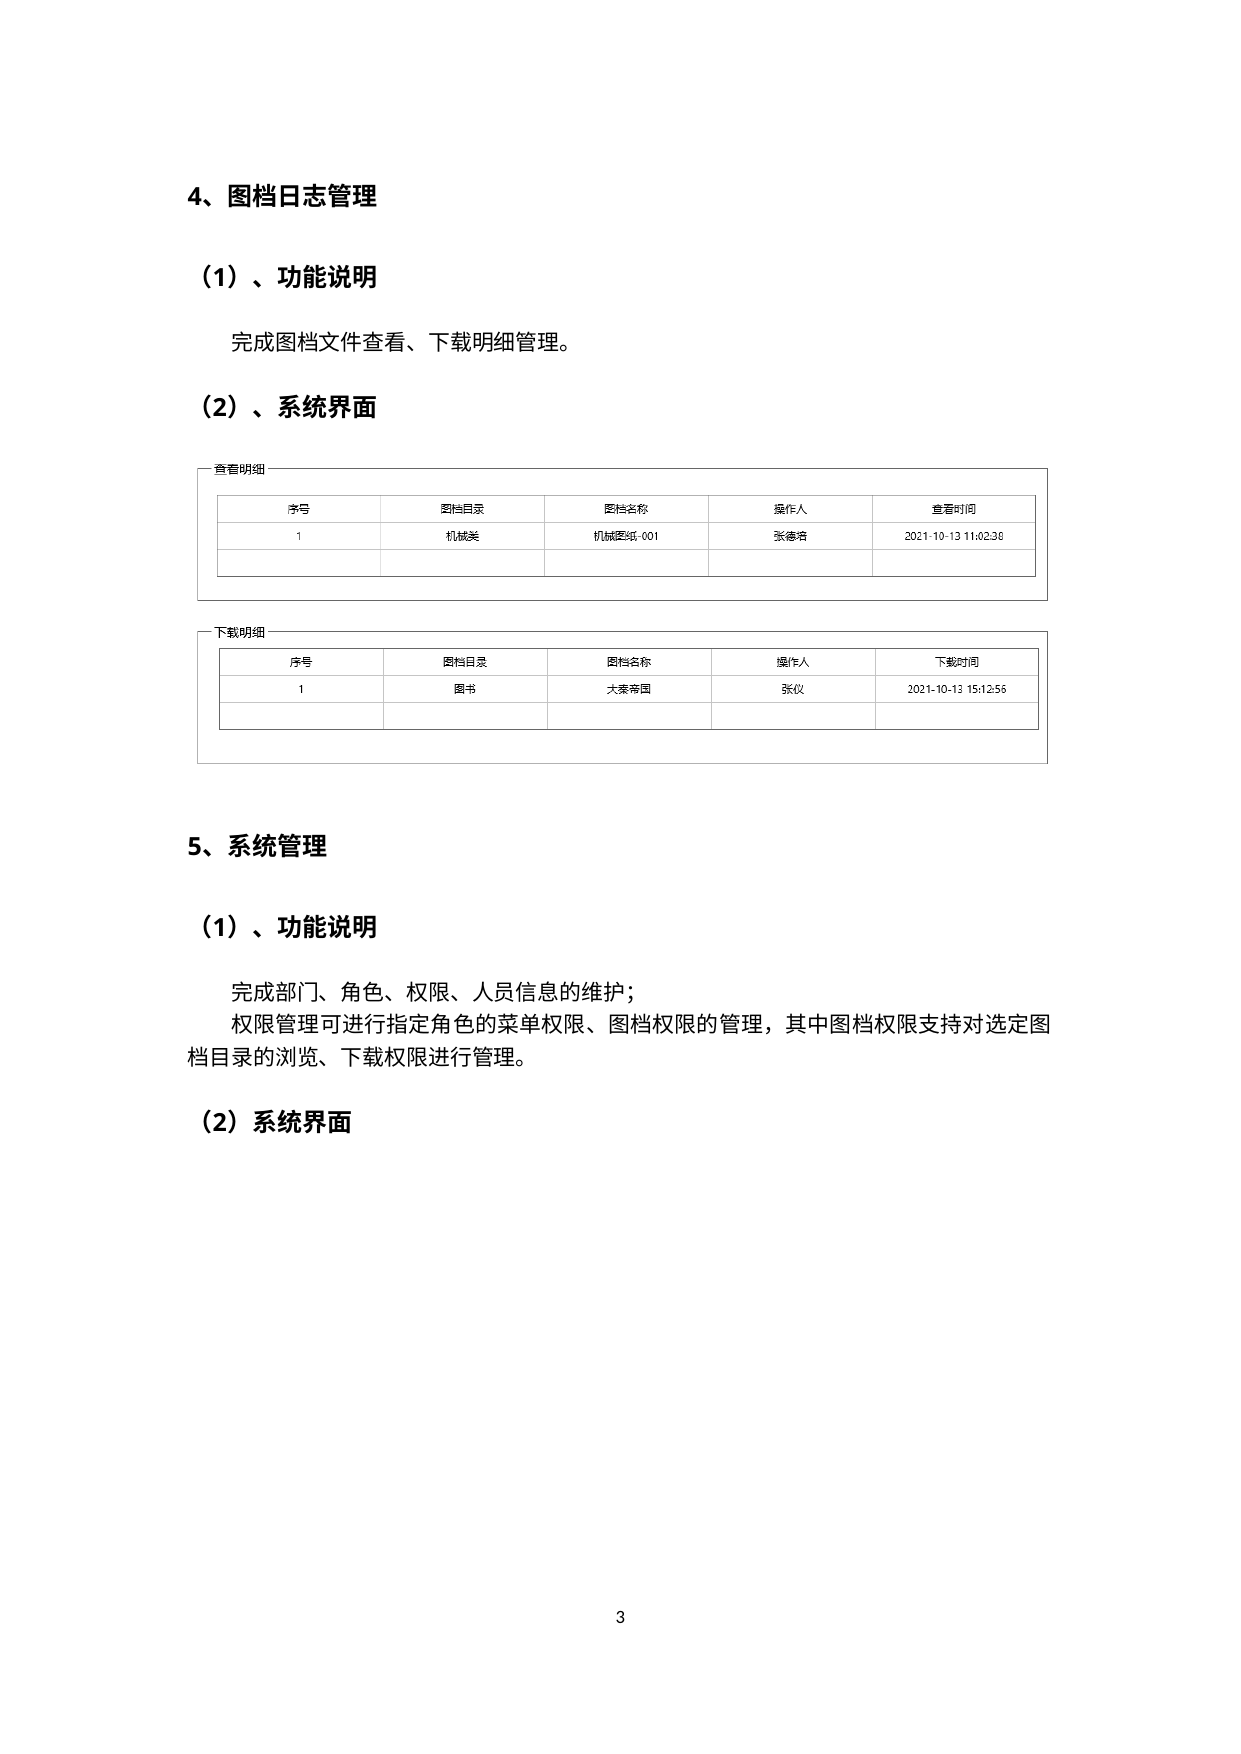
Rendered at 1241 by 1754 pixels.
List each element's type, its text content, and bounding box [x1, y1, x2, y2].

text 完成图档文件查看、下载明细管理。 [187, 324, 1053, 357]
text 5、系统管理 [187, 812, 1053, 877]
text 完成部门、角色、权限、人员信息的维护； [187, 974, 1053, 1007]
text （2）系统界面 [187, 1088, 1053, 1153]
text （2）、系统界面 [187, 373, 1053, 438]
text （1）、功能说明 [187, 243, 1053, 308]
text 权限管理可进行指定角色的菜单权限、图档权限的管理，其中图档权限支持对选定图档目录的浏览、下载权限进行管理。 [187, 1007, 1053, 1072]
text （1）、功能说明 [187, 893, 1053, 958]
picture [187, 454, 1053, 774]
text 4、图档日志管理 [187, 162, 1053, 227]
